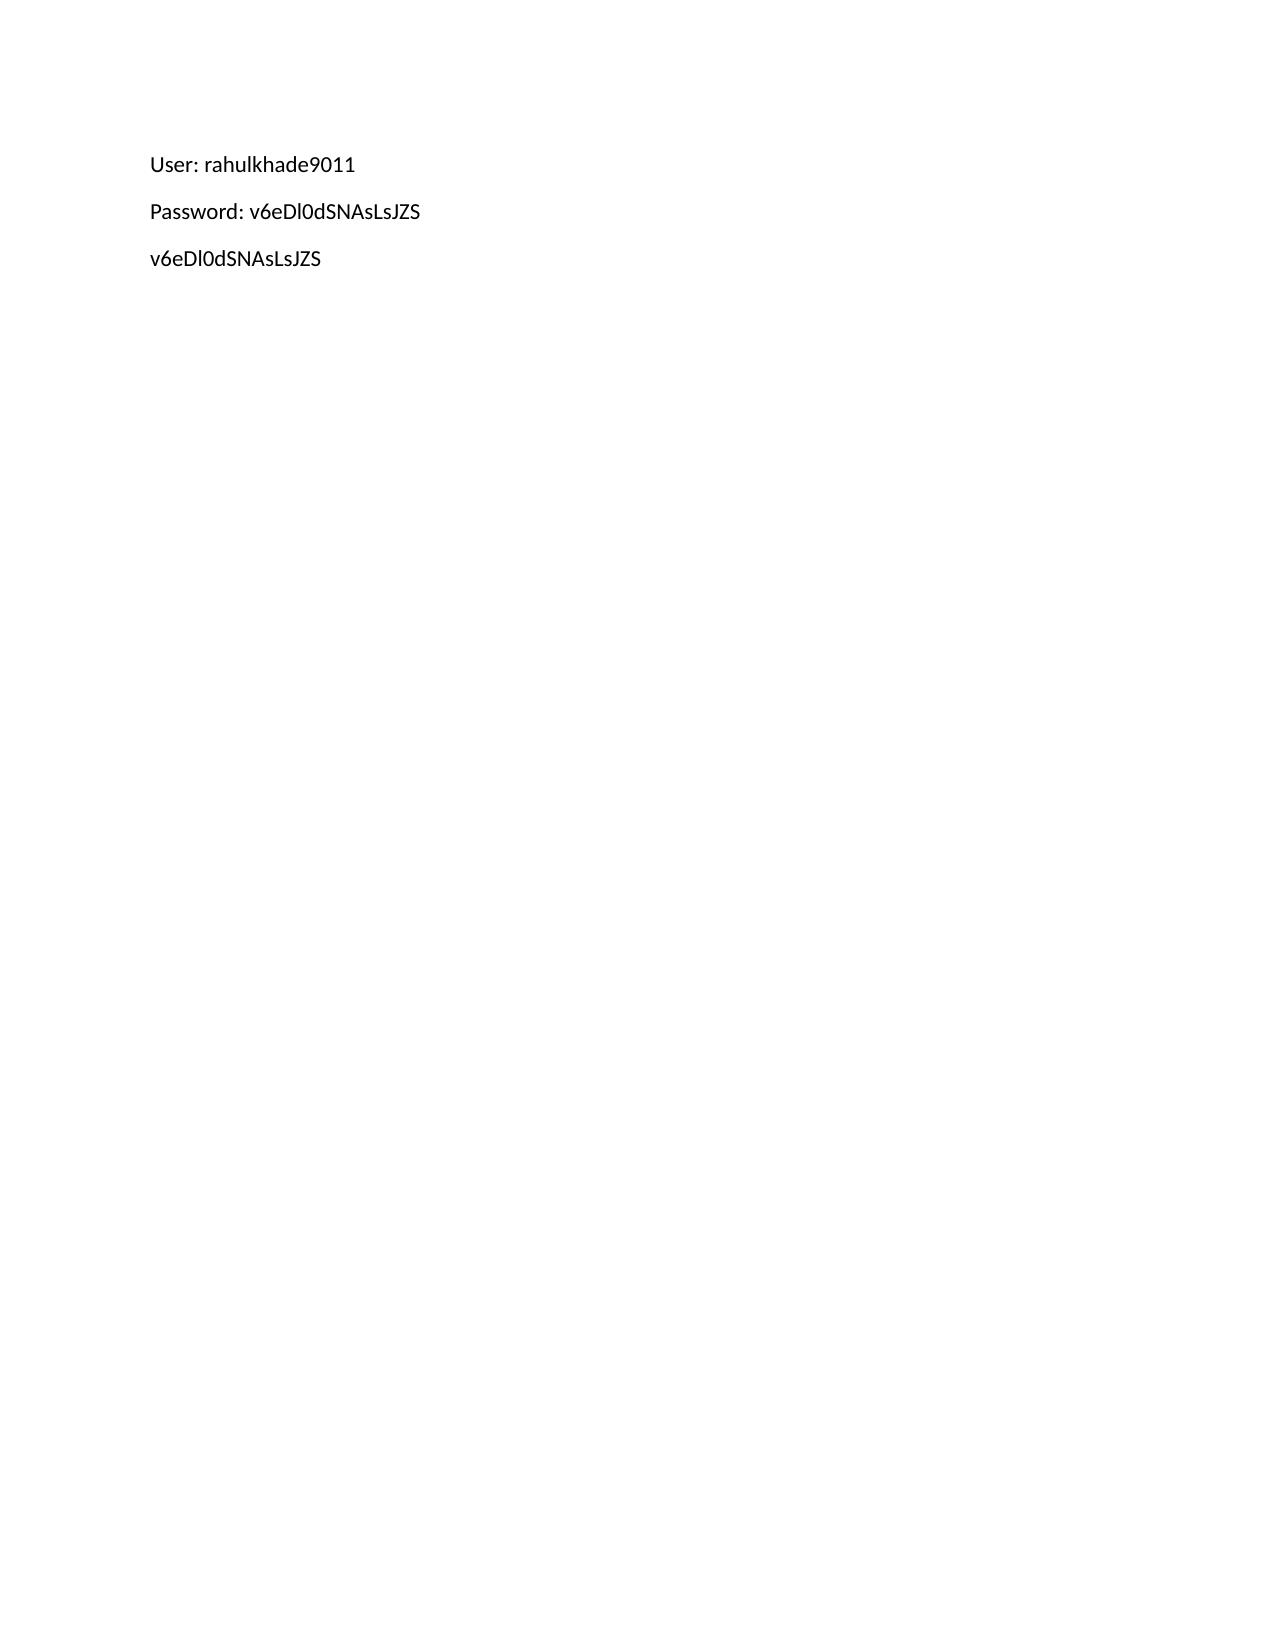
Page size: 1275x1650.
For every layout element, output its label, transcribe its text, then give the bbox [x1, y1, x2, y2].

text Password: v6eDl0dSNAsLsJZS [150, 197, 1125, 225]
text User: rahulkhade9011 [150, 150, 1125, 178]
text v6eDl0dSNAsLsJZS [150, 244, 1125, 272]
